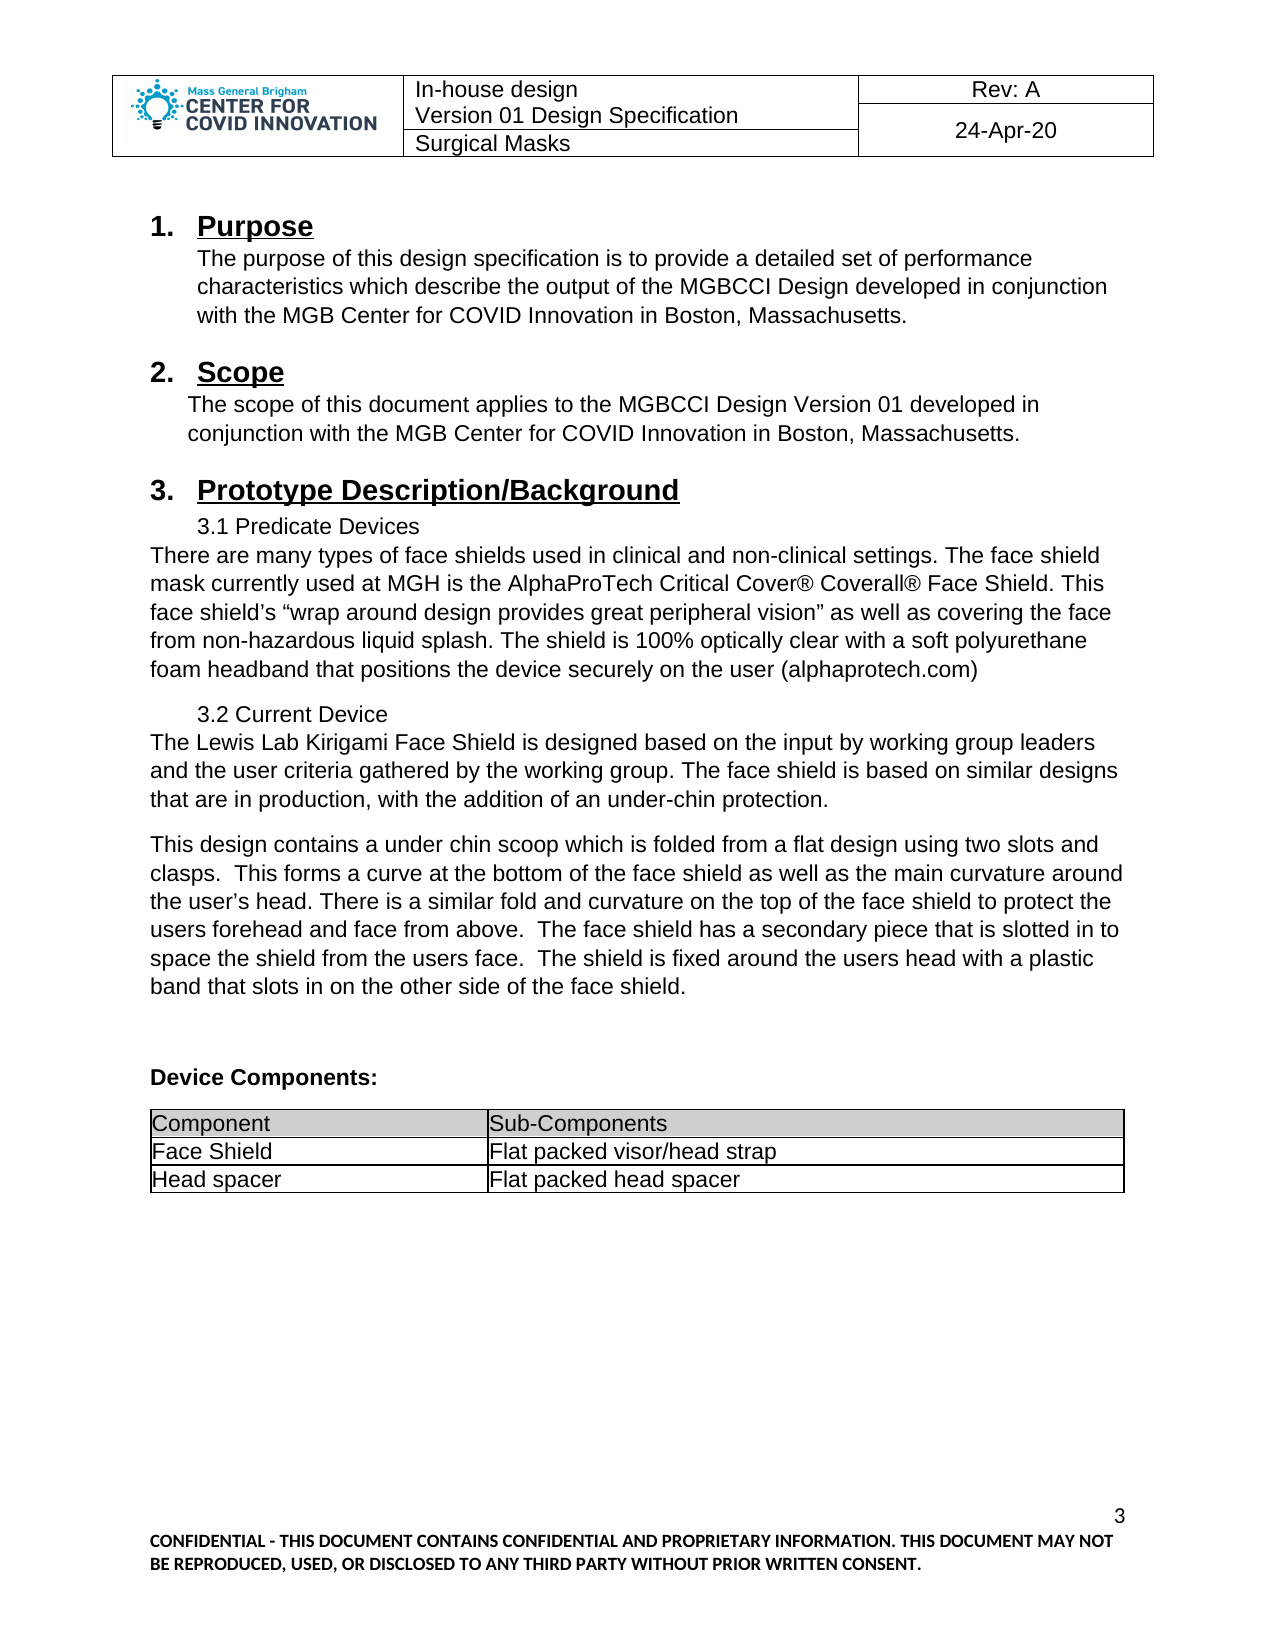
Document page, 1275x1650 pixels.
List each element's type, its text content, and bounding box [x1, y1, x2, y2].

subtitle 3.2 Current Device [150, 701, 1125, 727]
table_header Component [152, 1110, 487, 1136]
subtitle 3.1 Predicate Devices [150, 513, 1125, 540]
subtitle Purpose [150, 208, 1125, 242]
table_cell Face Shield [152, 1138, 487, 1164]
text The scope of this document applies to the MGBCCI Design Version 01 developed in conjunction with the MGB Center for COVID Innovation in Boston, Massachusetts. [187, 391, 1125, 446]
text The Lewis Lab Kirigami Face Shield is designed based on the input by working group leaders and the user criteria gathered by the working group. The face shield is based on similar designs that are in production, with the addition of an under-chin protection. [150, 729, 1125, 812]
text There are many types of face shields used in clinical and non-clinical settings. The face shield mask currently used at MGH is the AlphaProTech Critical Cover® Coverall® Face Shield. This face shield’s “wrap around design provides great peripheral vision” as well as covering the face from non-hazardous liquid splash. The shield is 100% optically clear with a soft polyurethane foam headband that positions the device securely on the user (alphaprotech.com) [150, 542, 1125, 682]
table_cell Flat packed visor/head strap [489, 1138, 1123, 1164]
picture [123, 76, 393, 148]
text Device Components: [150, 1063, 1125, 1090]
subtitle Scope [150, 355, 1125, 388]
text This design contains a under chin scoop which is folded from a flat design using two slots and clasps. This forms a curve at the bottom of the face shield as well as the main curvature around the user’s head. There is a similar fold and curvature on the top of the face shield to protect the users forehead and face from above. The face shield has a secondary piece that is slotted in to space the shield from the users face. The shield is fixed around the users head with a plastic band that slots in on the other side of the face shield. [150, 831, 1125, 999]
table_cell Head spacer [152, 1166, 487, 1192]
table_header Sub-Components [489, 1110, 1123, 1136]
subtitle Prototype Description/Background [150, 473, 1125, 507]
text The purpose of this design specification is to provide a detailed set of performance characteristics which describe the output of the MGBCCI Design developed in conjunction with the MGB Center for COVID Innovation in Boston, Massachusetts. [197, 245, 1125, 328]
table_cell Flat packed head spacer [489, 1166, 1123, 1192]
